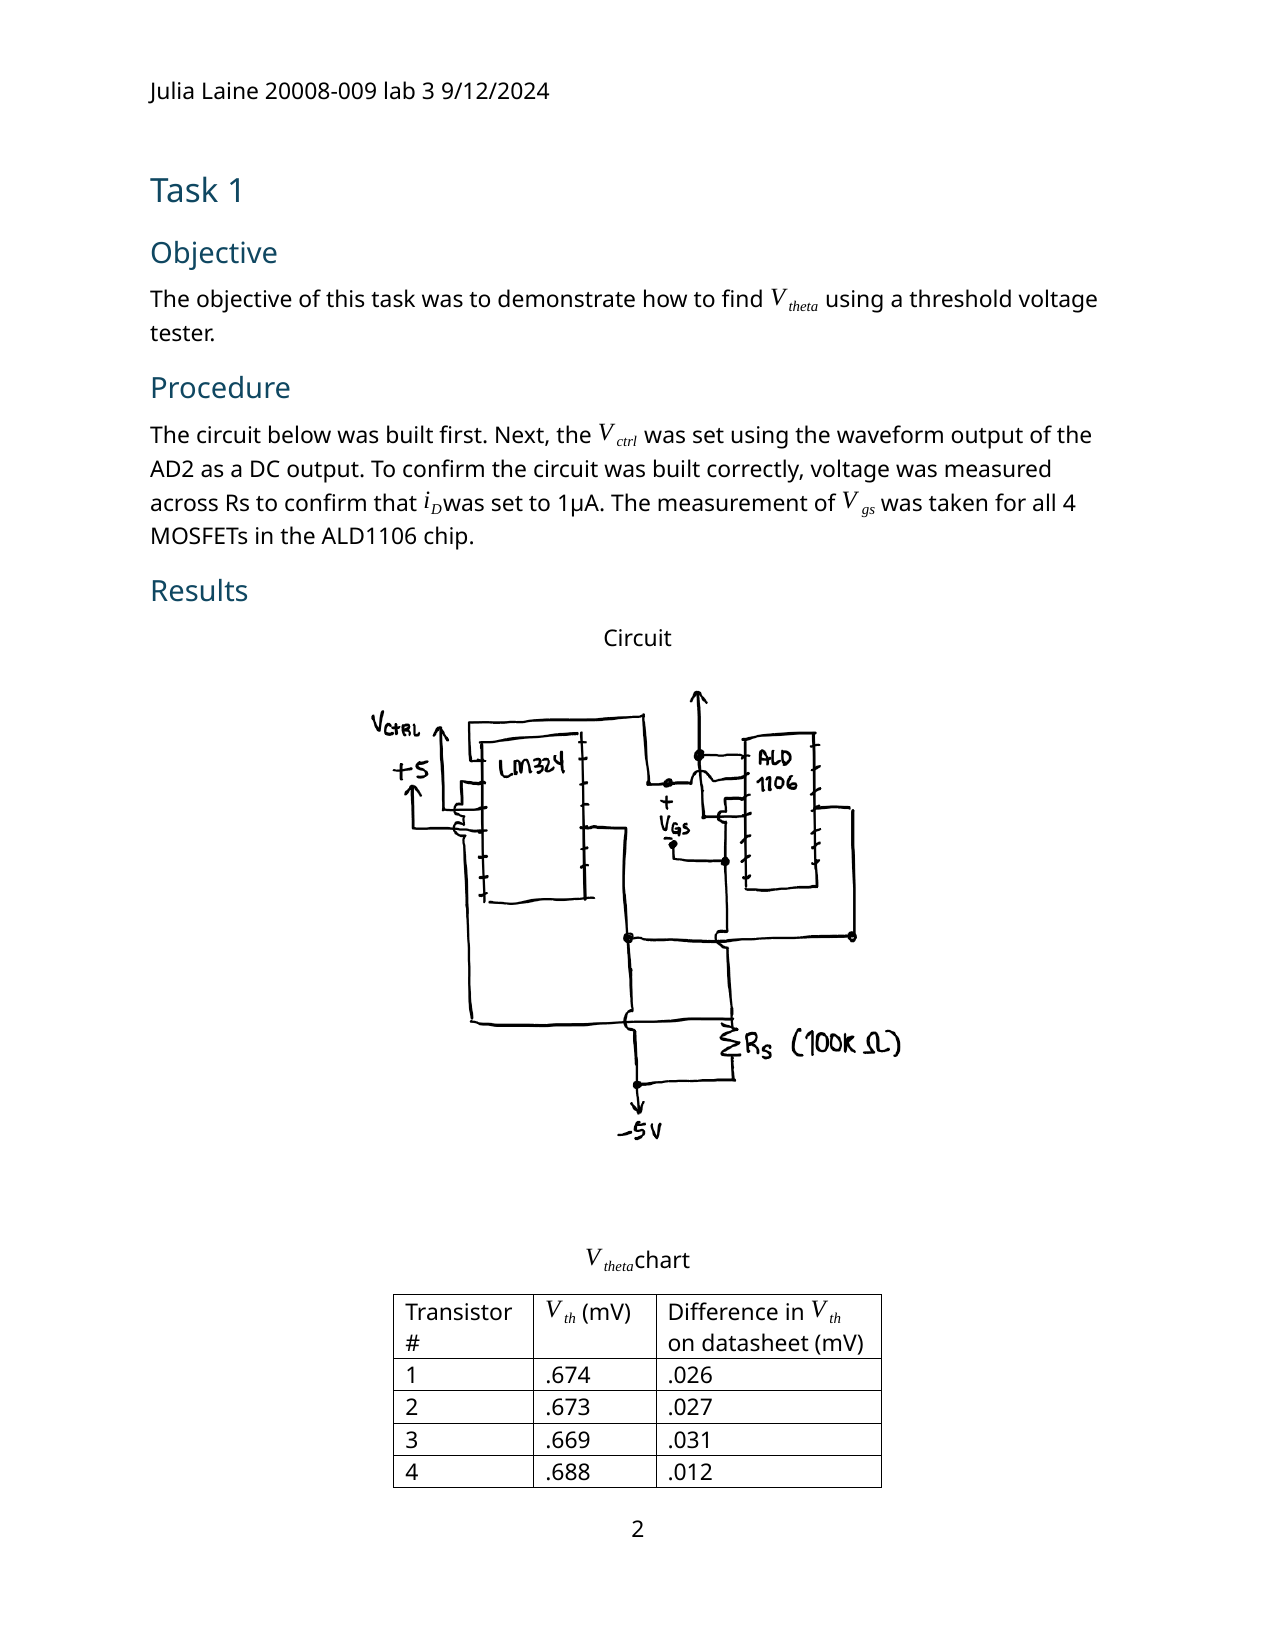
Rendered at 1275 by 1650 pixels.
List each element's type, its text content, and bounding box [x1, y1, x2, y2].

text The objective of this task was to demonstrate how to find using a threshold voltage tester. [150, 283, 1125, 348]
table_cell 1 [394, 1359, 533, 1390]
table_cell .688 [534, 1456, 656, 1487]
table_cell .669 [534, 1424, 656, 1455]
table_header Transistor # [394, 1295, 533, 1358]
table_cell .674 [534, 1359, 656, 1390]
subtitle Task 1 [150, 167, 1125, 212]
text chart [150, 1244, 1125, 1275]
subtitle Procedure [150, 368, 1125, 407]
subtitle Objective [150, 232, 1125, 272]
table_cell .031 [657, 1424, 881, 1455]
table_cell .012 [657, 1456, 881, 1487]
table_cell 4 [394, 1456, 533, 1487]
text The circuit below was built first. Next, the was set using the waveform output of the AD2 as a DC output. To confirm the circuit was built correctly, voltage was measured across Rs to confirm that was set to 1μA. The measurement of was taken for all 4 MOSFETs in the ALD1106 chip. [150, 419, 1125, 552]
table_header (mV) [534, 1295, 656, 1358]
text Circuit [150, 622, 1125, 653]
table_cell .026 [657, 1359, 881, 1390]
table_cell .673 [534, 1391, 656, 1423]
table_cell .027 [657, 1391, 881, 1423]
subtitle Results [150, 571, 1125, 610]
picture [345, 672, 930, 1175]
table_cell 2 [394, 1391, 533, 1423]
table_header Difference in on datasheet (mV) [657, 1295, 881, 1358]
table_cell 3 [394, 1424, 533, 1455]
